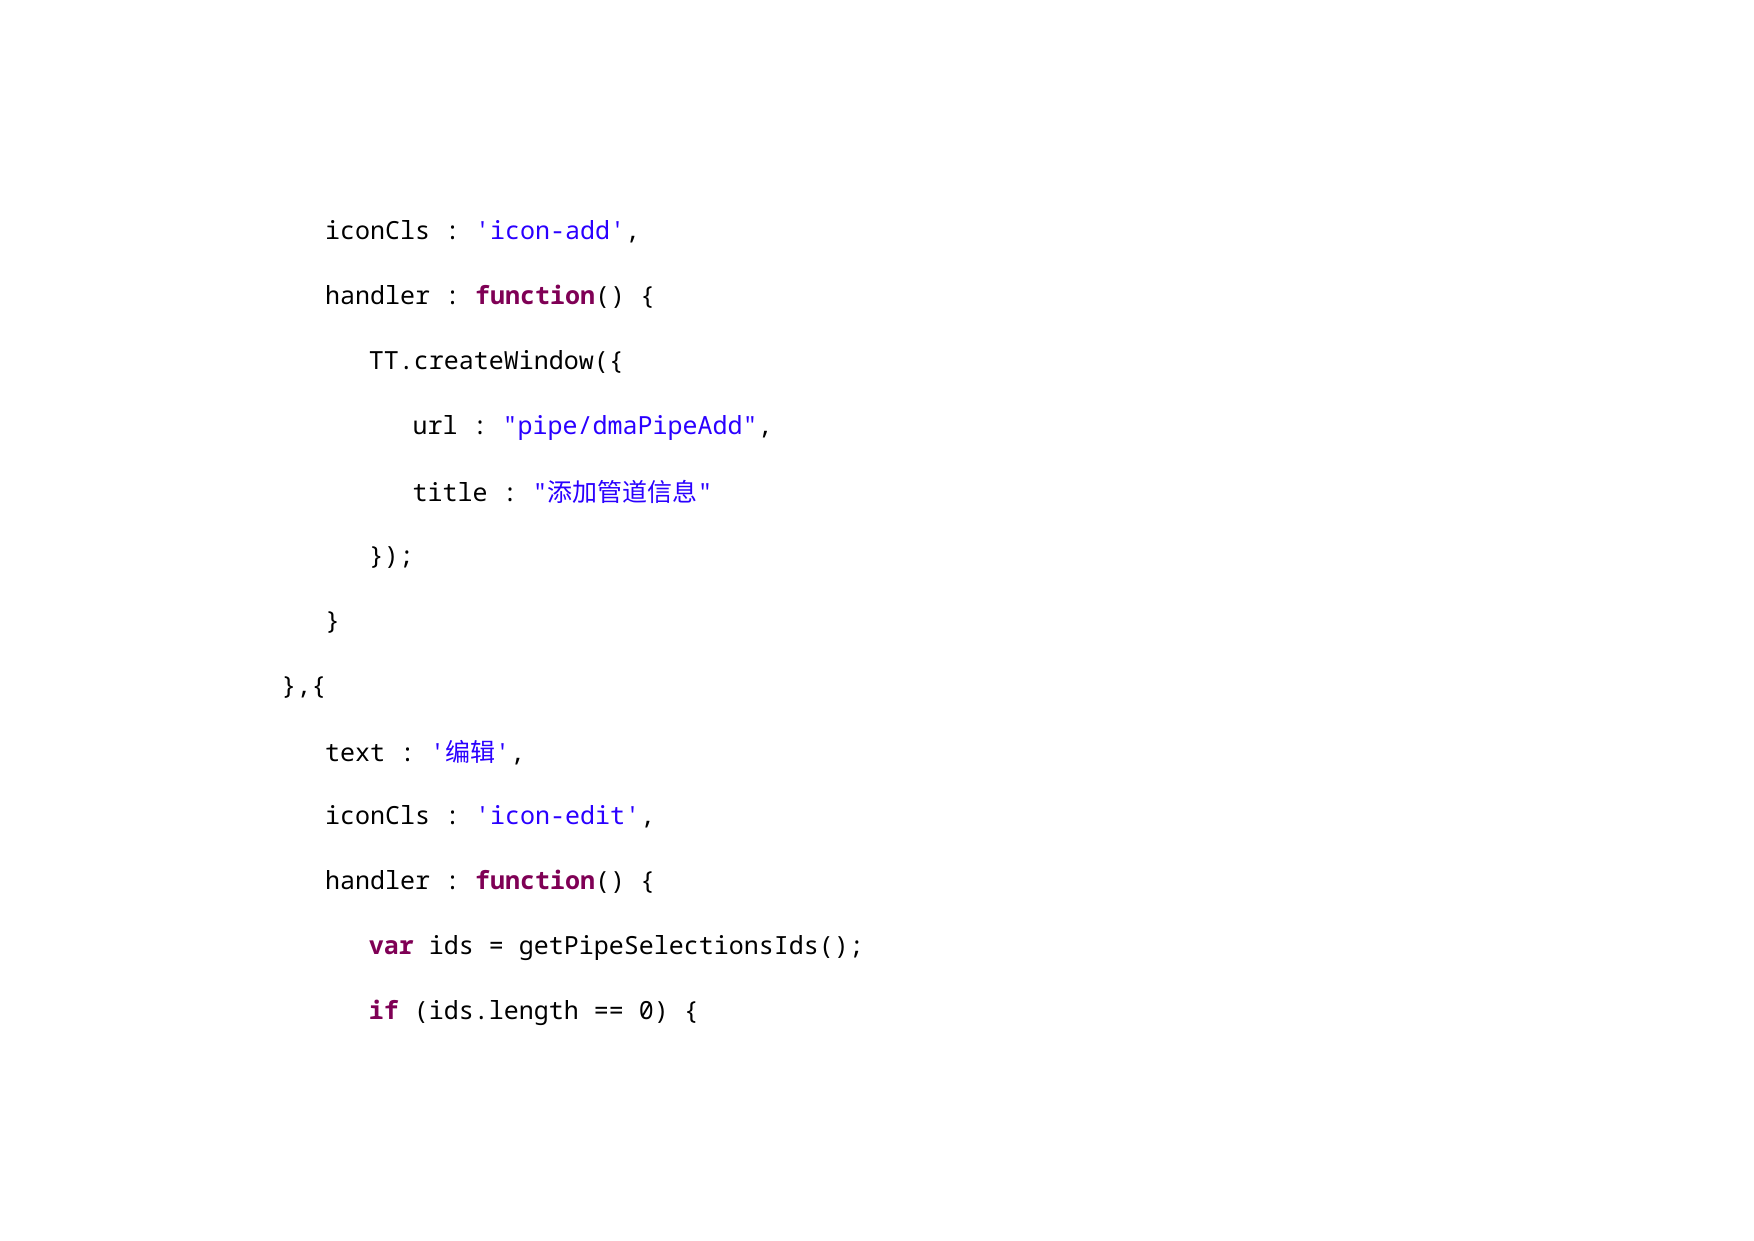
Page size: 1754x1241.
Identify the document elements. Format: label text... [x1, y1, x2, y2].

text var ids = getPipeSelectionsIds(); [150, 913, 1604, 978]
text url : "pipe/dmaPipeAdd", [150, 393, 1604, 458]
text if (ids.length == 0) { [150, 978, 1604, 1043]
text iconCls : 'icon-add', [150, 198, 1604, 263]
text } [150, 588, 1604, 653]
text iconCls : 'icon-edit', [150, 783, 1604, 848]
text TT.createWindow({ [150, 328, 1604, 393]
text handler : function() { [150, 263, 1604, 328]
text handler : function() { [150, 848, 1604, 913]
text }); [150, 523, 1604, 588]
text },{ [150, 653, 1604, 718]
text text : '编辑', [150, 718, 1604, 783]
text title : "添加管道信息" [150, 458, 1604, 523]
